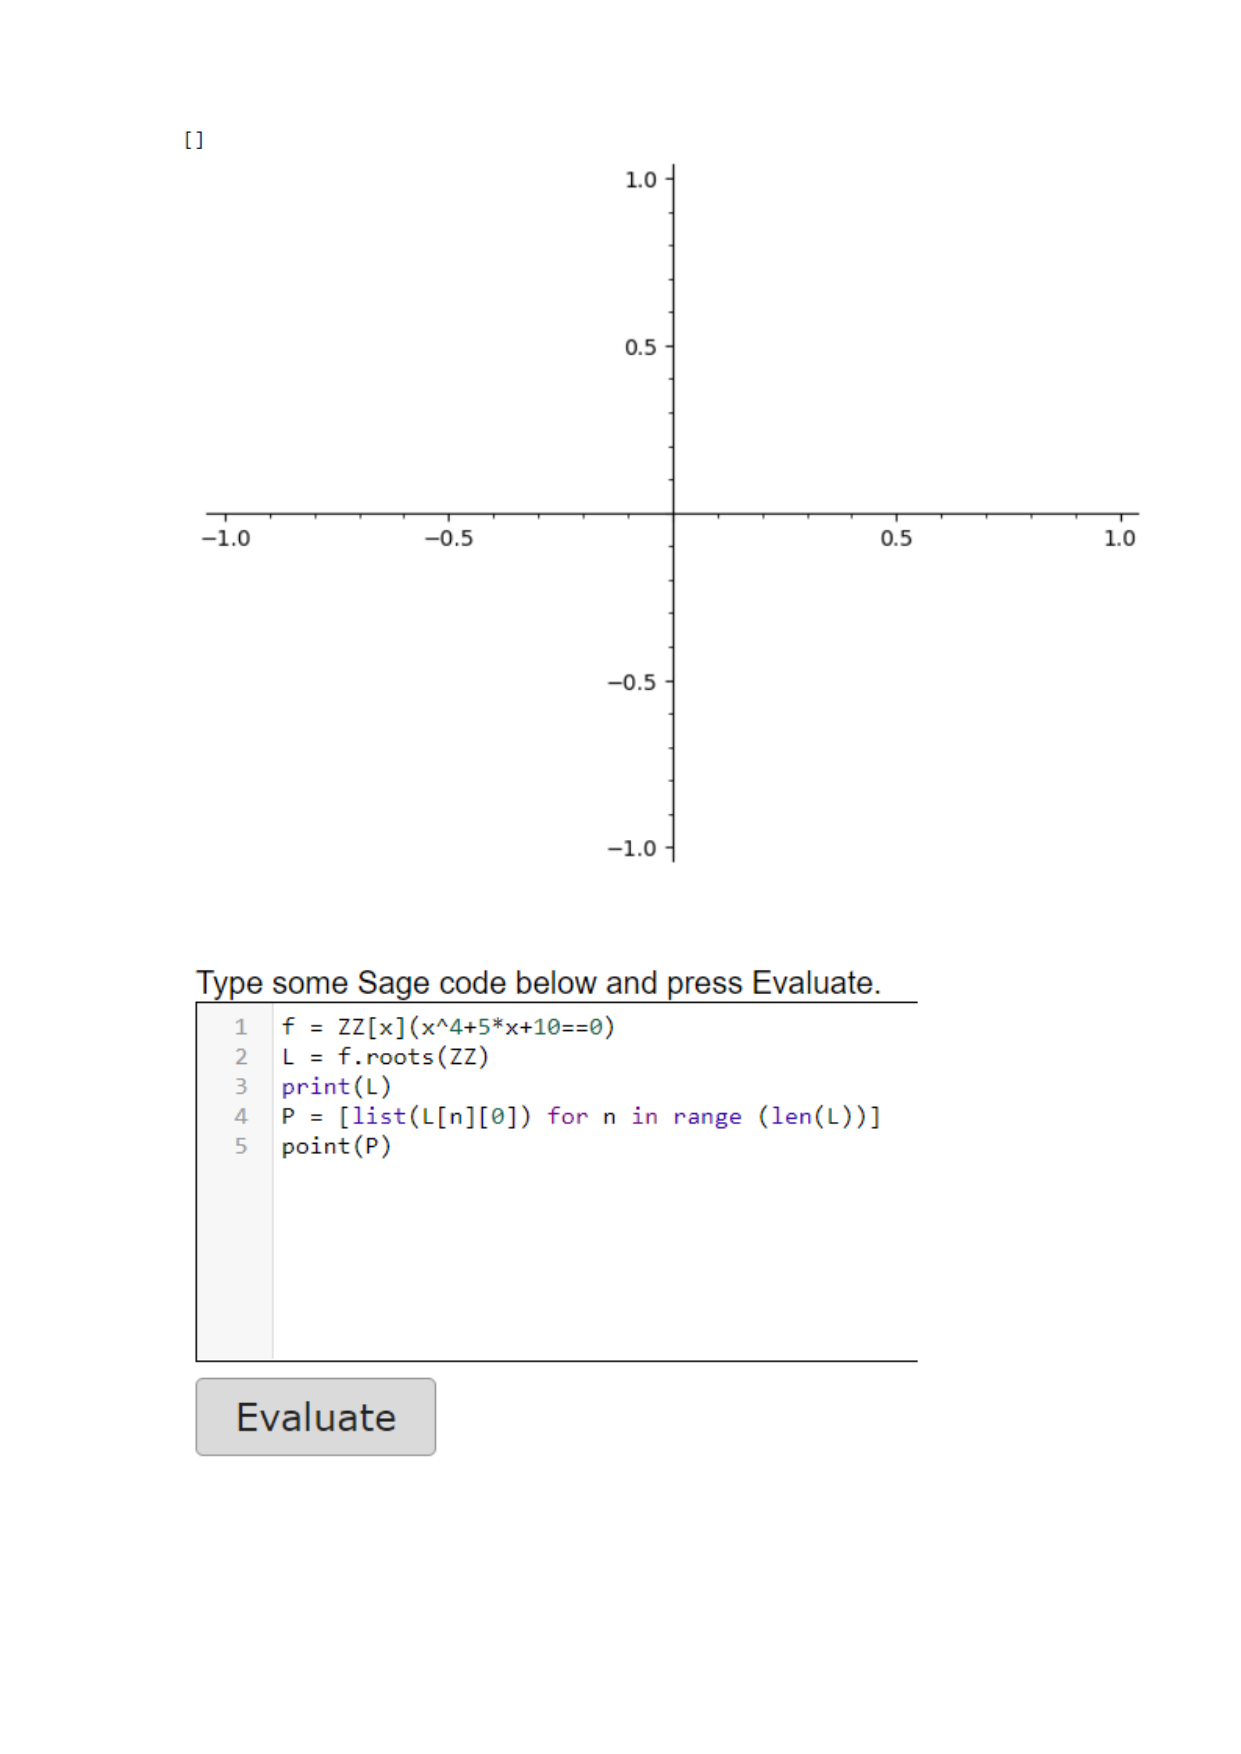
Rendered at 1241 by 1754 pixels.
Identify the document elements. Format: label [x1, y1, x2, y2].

picture [177, 947, 918, 1483]
picture [177, 118, 1152, 880]
